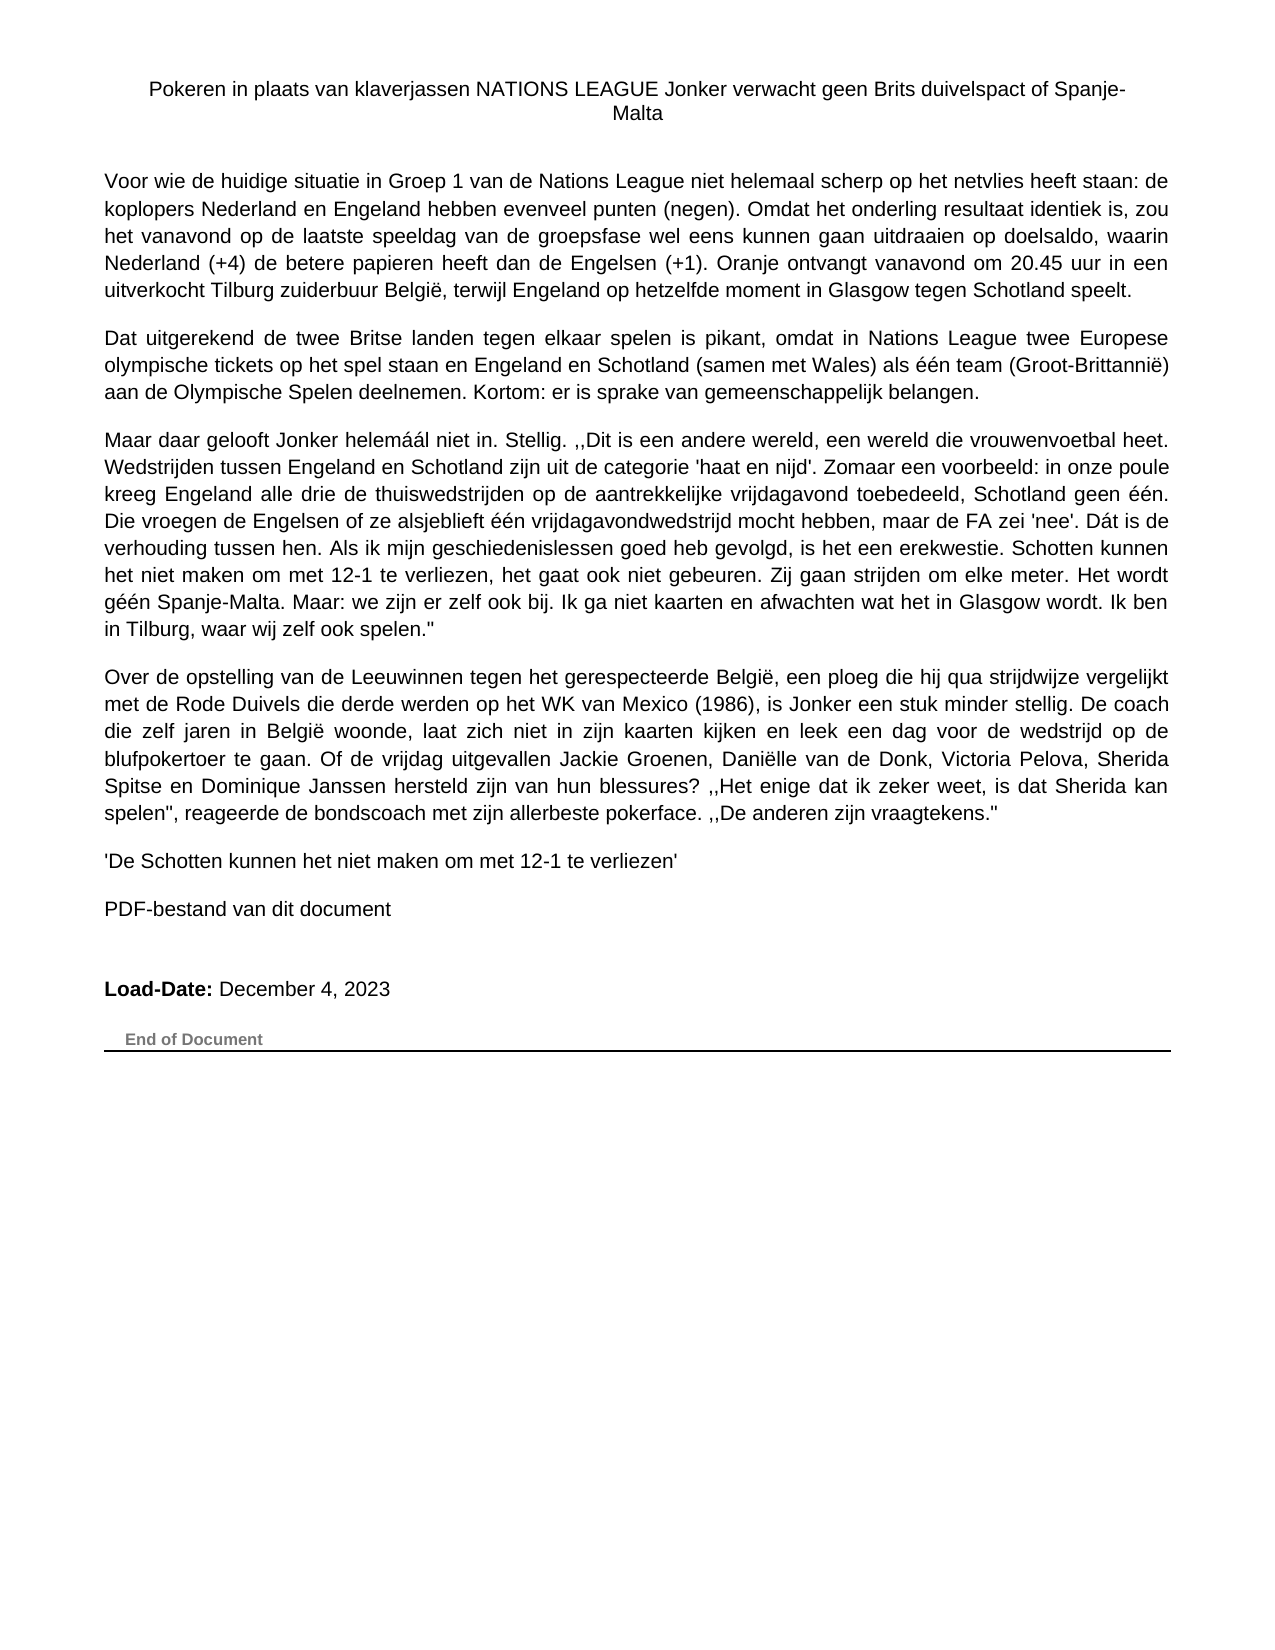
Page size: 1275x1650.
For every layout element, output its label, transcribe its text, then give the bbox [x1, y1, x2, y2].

text Voor wie de huidige situatie in Groep 1 van de Nations League niet helemaal scherp op het netvlies heeft staan: de koplopers Nederland en Engeland hebben evenveel punten (negen). Omdat het onderling resultaat identiek is, zou het vanavond op de laatste speeldag van de groepsfase wel eens kunnen gaan uitdraaien op doelsaldo, waarin Nederland (+4) de betere papieren heeft dan de Engelsen (+1). Oranje ontvangt vanavond om 20.45 uur in een uitverkocht Tilburg zuiderbuur België, terwijl Engeland op hetzelfde moment in Glasgow tegen Schotland speelt. [104, 166, 1171, 302]
text Maar daar gelooft Jonker helemáál niet in. Stellig. ,,Dit is een andere wereld, een wereld die vrouwenvoetbal heet. Wedstrijden tussen Engeland en Schotland zijn uit de categorie 'haat en nijd'. Zomaar een voorbeeld: in onze poule kreeg Engeland alle drie de thuiswedstrijden op de aantrekkelijke vrijdagavond toebedeeld, Schotland geen één. Die vroegen de Engelsen of ze alsjeblieft één vrijdagavondwedstrijd mocht hebben, maar de FA zei 'nee'. Dát is de verhouding tussen hen. Als ik mijn geschiedenislessen goed heb gevolgd, is het een erekwestie. Schotten kunnen het niet maken om met 12-1 te verliezen, het gaat ook niet gebeuren. Zij gaan strijden om elke meter. Het wordt géén Spanje-Malta. Maar: we zijn er zelf ook bij. Ik ga niet kaarten en afwachten wat het in Glasgow wordt. Ik ben in Tilburg, waar wij zelf ook spelen." [104, 424, 1171, 641]
text PDF-bestand van dit document [104, 893, 1171, 920]
text Over de opstelling van de Leeuwinnen tegen het gerespecteerde België, een ploeg die hij qua strijdwijze vergelijkt met de Rode Duivels die derde werden op het WK van Mexico (1986), is Jonker een stuk minder stellig. De coach die zelf jaren in België woonde, laat zich niet in zijn kaarten kijken en leek een dag voor de wedstrijd op de blufpokertoer te gaan. Of de vrijdag uitgevallen Jackie Groenen, Daniëlle van de Donk, Victoria Pelova, Sherida Spitse en Dominique Janssen hersteld zijn van hun blessures? ,,Het enige dat ik zeker weet, is dat Sherida kan spelen", reageerde de bondscoach met zijn allerbeste pokerface. ,,De anderen zijn vraagtekens." [104, 662, 1171, 824]
text 'De Schotten kunnen het niet maken om met 12-1 te verliezen' [104, 845, 1171, 872]
text Dat uitgerekend de twee Britse landen tegen elkaar spelen is pikant, omdat in Nations League twee Europese olympische tickets op het spel staan en Engeland en Schotland (samen met Wales) als één team (Groot-Brittannië) aan de Olympische Spelen deelnemen. Kortom: er is sprake van gemeenschappelijk belangen. [104, 322, 1171, 404]
text Load-Date: December 4, 2023 [104, 945, 1171, 1001]
text End of Document [125, 1030, 1171, 1049]
